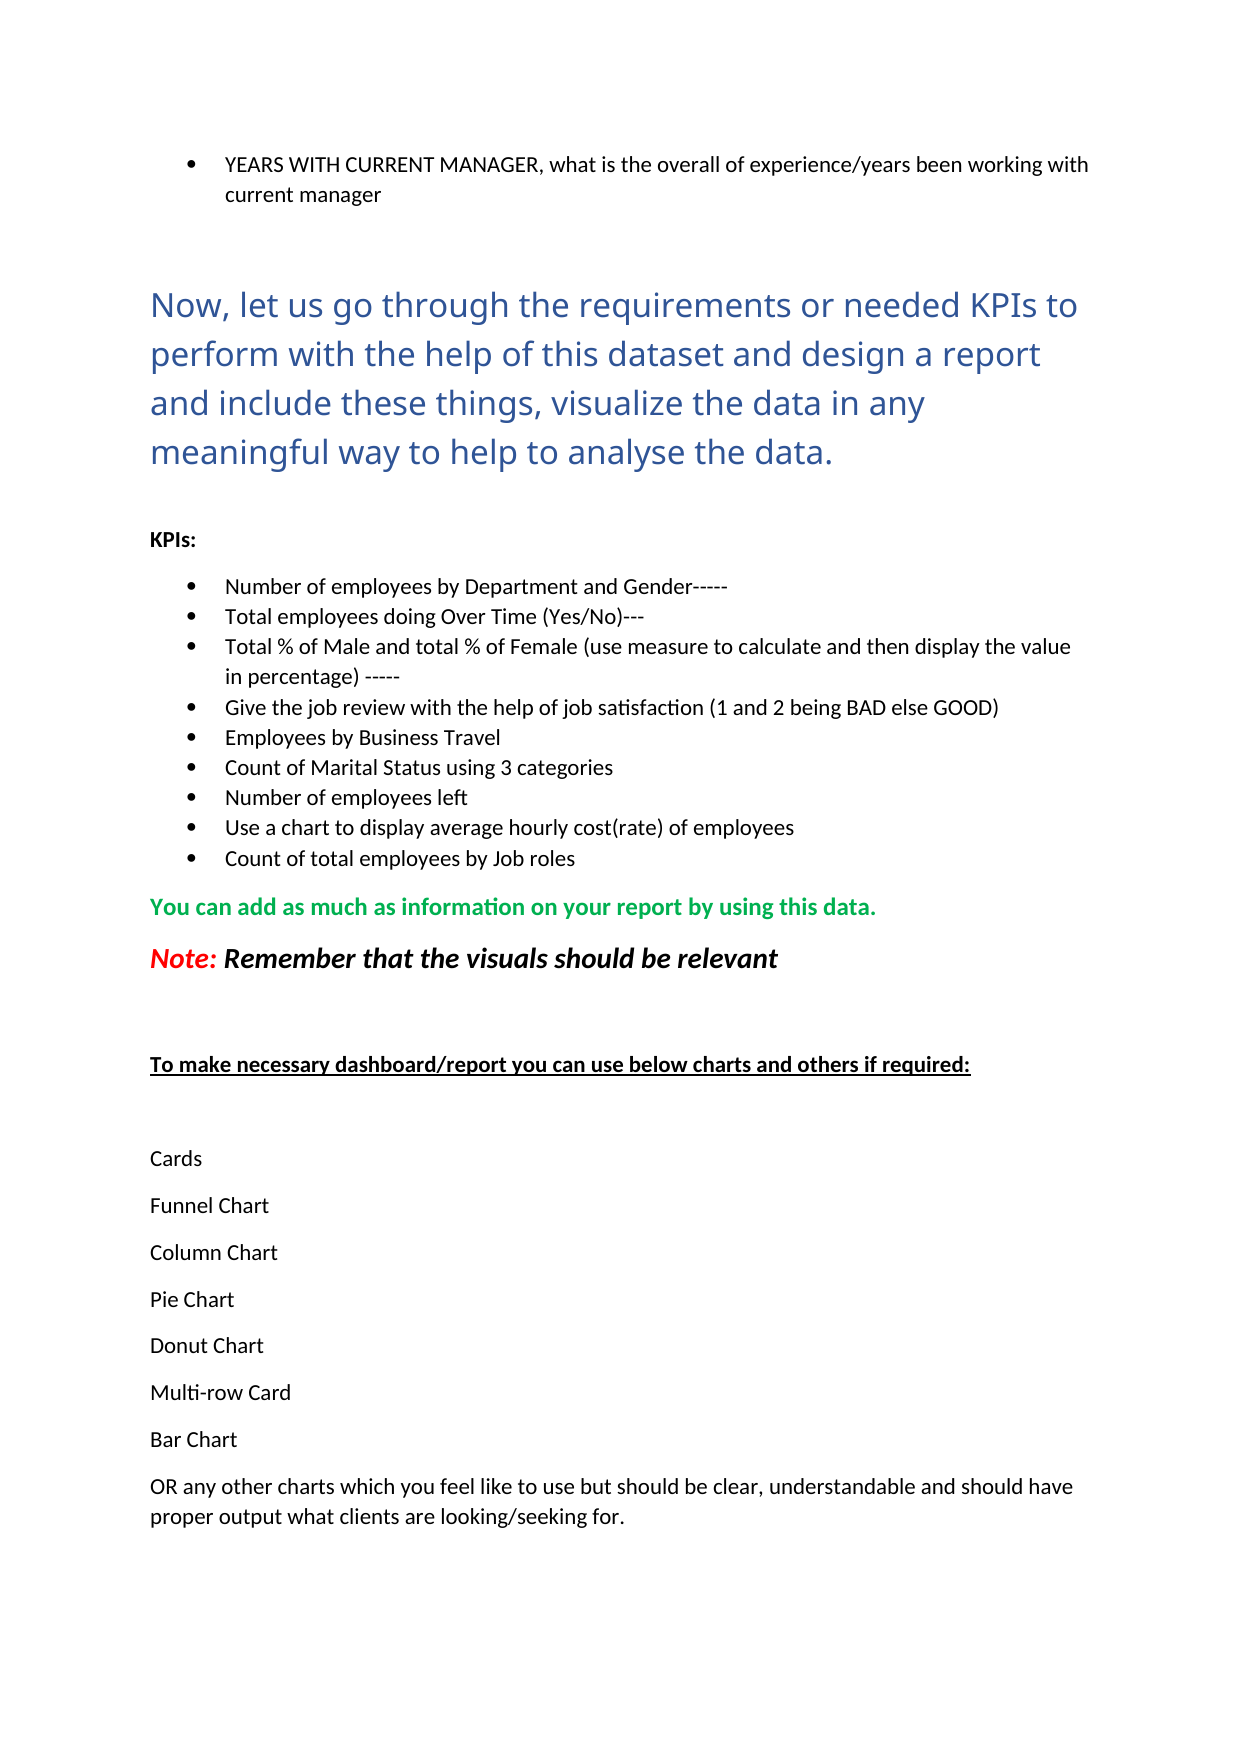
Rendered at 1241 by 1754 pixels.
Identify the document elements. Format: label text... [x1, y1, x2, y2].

list YEARS WITH CURRENT MANAGER, what is the overall of experience/years been working with current manager [187, 150, 1090, 208]
list Total % of Male and total % of Female (use measure to calculate and then display the value in percentage) ----- [187, 632, 1090, 691]
list Count of Marital Status using 3 categories [187, 753, 1090, 781]
text KPIs: [150, 525, 1090, 553]
list Use a chart to display average hourly cost(rate) of employees [187, 813, 1090, 842]
text Cards [150, 1144, 1090, 1172]
text OR any other charts which you feel like to use but should be clear, understandable and should have proper output what clients are looking/seeking for. [150, 1472, 1090, 1531]
text Funnel Chart [150, 1191, 1090, 1219]
text You can add as much as information on your report by using this data. [150, 891, 1090, 921]
text To make necessary dashboard/report you can use below charts and others if required: [150, 1050, 1090, 1078]
text Multi-row Card [150, 1378, 1090, 1407]
list Give the job review with the help of job satisfaction (1 and 2 being BAD else GOOD) [187, 693, 1090, 721]
text Note: Remember that the visuals should be relevant [150, 940, 1090, 976]
text Pie Chart [150, 1285, 1090, 1313]
text Donut Chart [150, 1332, 1090, 1360]
text Column Chart [150, 1238, 1090, 1266]
subtitle Now, let us go through the requirements or needed KPIs to perform with the help of this dataset and design a report and include these things, visualize the data in any meaningful way to help to analyse the data. [150, 282, 1090, 474]
list Total employees doing Over Time (Yes/No)--- [187, 602, 1090, 630]
list Count of total employees by Job roles [187, 844, 1090, 872]
list Employees by Business Travel [187, 723, 1090, 751]
list Number of employees by Department and Gender----- [187, 572, 1090, 600]
text Bar Chart [150, 1425, 1090, 1453]
list Number of employees left [187, 783, 1090, 811]
